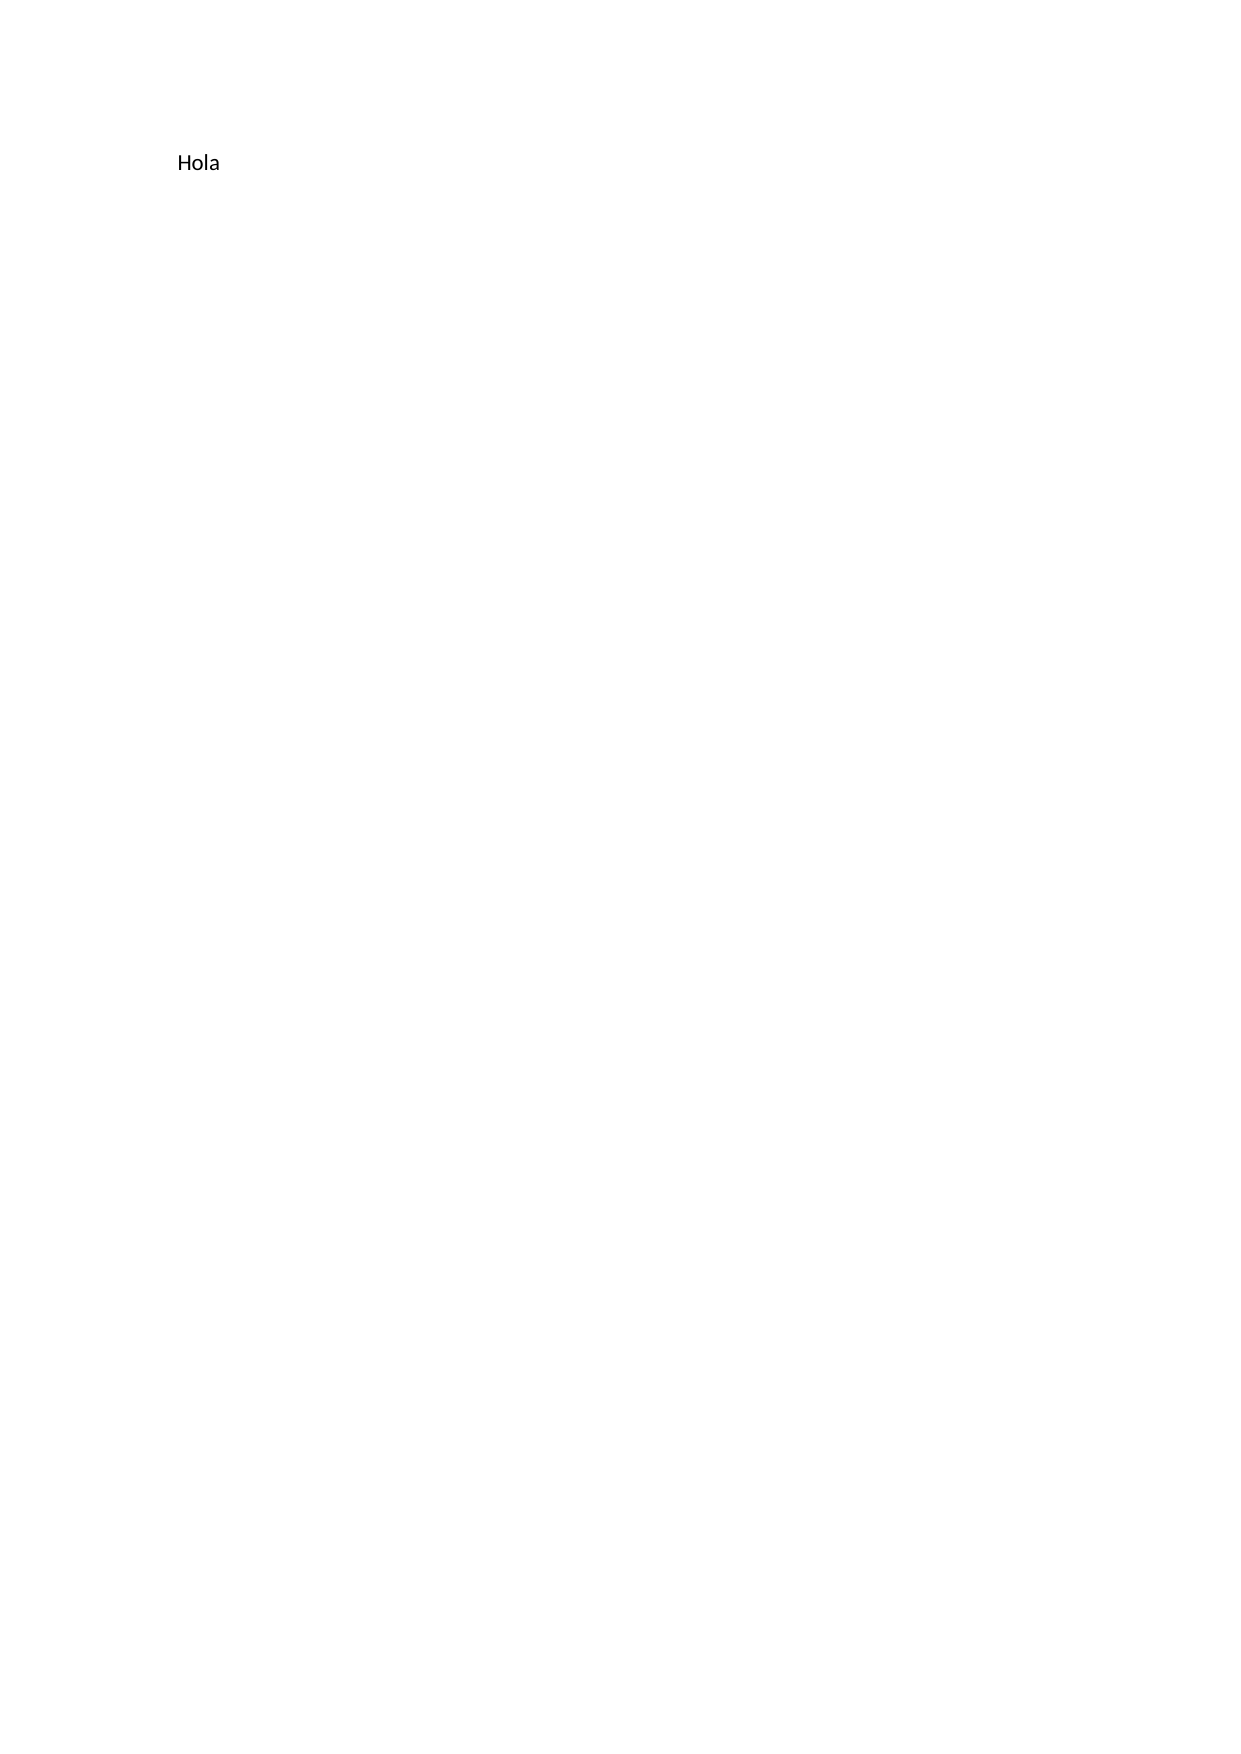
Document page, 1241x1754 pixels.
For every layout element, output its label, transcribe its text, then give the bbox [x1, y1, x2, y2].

text Hola [177, 148, 1063, 176]
